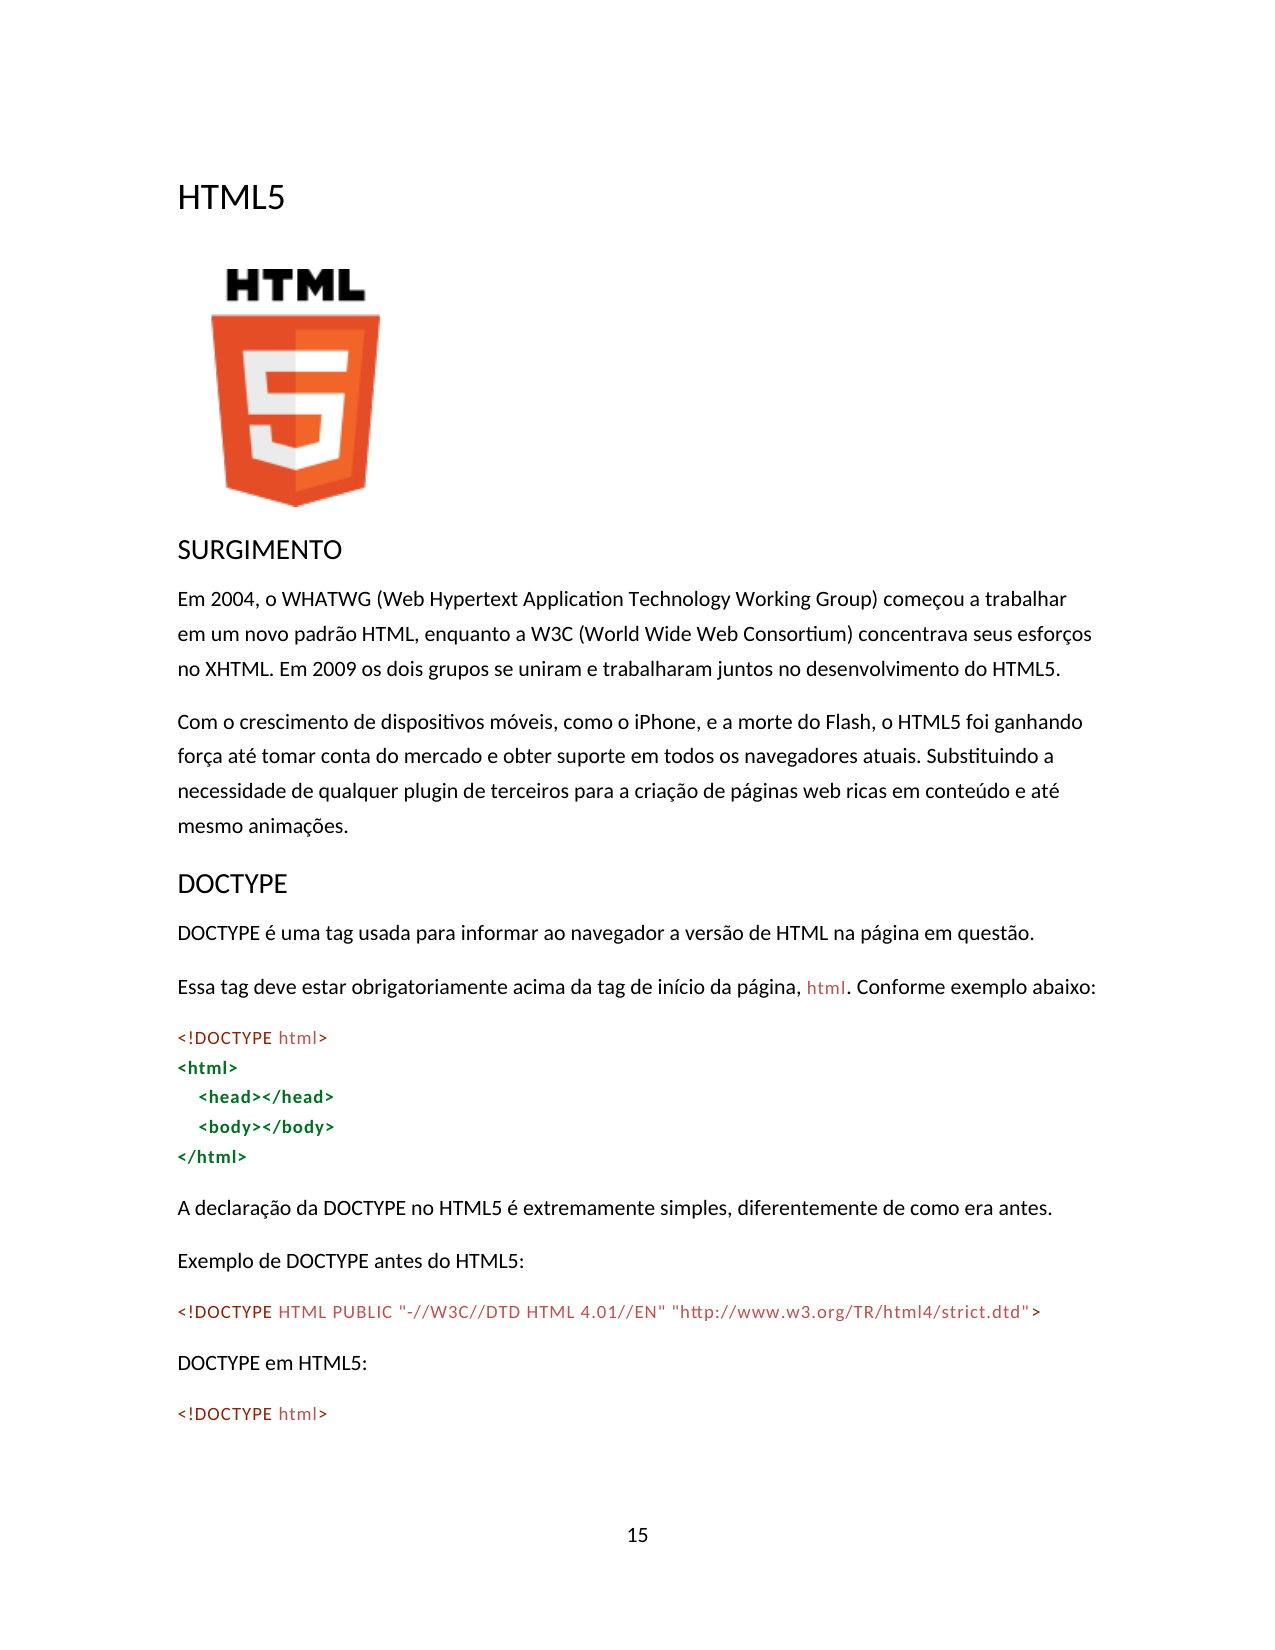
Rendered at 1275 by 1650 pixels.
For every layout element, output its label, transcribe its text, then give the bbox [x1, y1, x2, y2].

text Em 2004, o WHATWG (Web Hypertext Application Technology Working Group) começou a trabalhar em um novo padrão HTML, enquanto a W3C (World Wide Web Consortium) concentrava seus esforços no XHTML. Em 2009 os dois grupos se uniram e trabalharam juntos no desenvolvimento do HTML5. [177, 586, 1098, 681]
text A declaração da DOCTYPE no HTML5 é extremamente simples, diferentemente de como era antes. [177, 1194, 1098, 1221]
subtitle HTML5 [177, 173, 1098, 218]
subtitle DOCTYPE [177, 865, 1098, 901]
text <!DOCTYPE html> <html> <head></head> <body></body> </html> [177, 1026, 1098, 1168]
text Exemplo de DOCTYPE antes do HTML5: [177, 1247, 1098, 1274]
picture [177, 269, 414, 507]
text <!DOCTYPE html> [177, 1402, 1098, 1425]
text DOCTYPE é uma tag usada para informar ao navegador a versão de HTML na página em questão. [177, 919, 1098, 946]
text <!DOCTYPE HTML PUBLIC "-//W3C//DTD HTML 4.01//EN" "http://www.w3.org/TR/html4/strict.dtd"> [177, 1301, 1098, 1323]
subtitle Surgimento [177, 531, 1098, 567]
text DOCTYPE em HTML5: [177, 1349, 1098, 1376]
text Essa tag deve estar obrigatoriamente acima da tag de início da página, html. Conforme exemplo abaixo: [177, 973, 1098, 999]
text Com o crescimento de dispositivos móveis, como o iPhone, e a morte do Flash, o HTML5 foi ganhando força até tomar conta do mercado e obter suporte em todos os navegadores atuais. Substituindo a necessidade de qualquer plugin de terceiros para a criação de páginas web ricas em conteúdo e até mesmo animações. [177, 708, 1098, 838]
